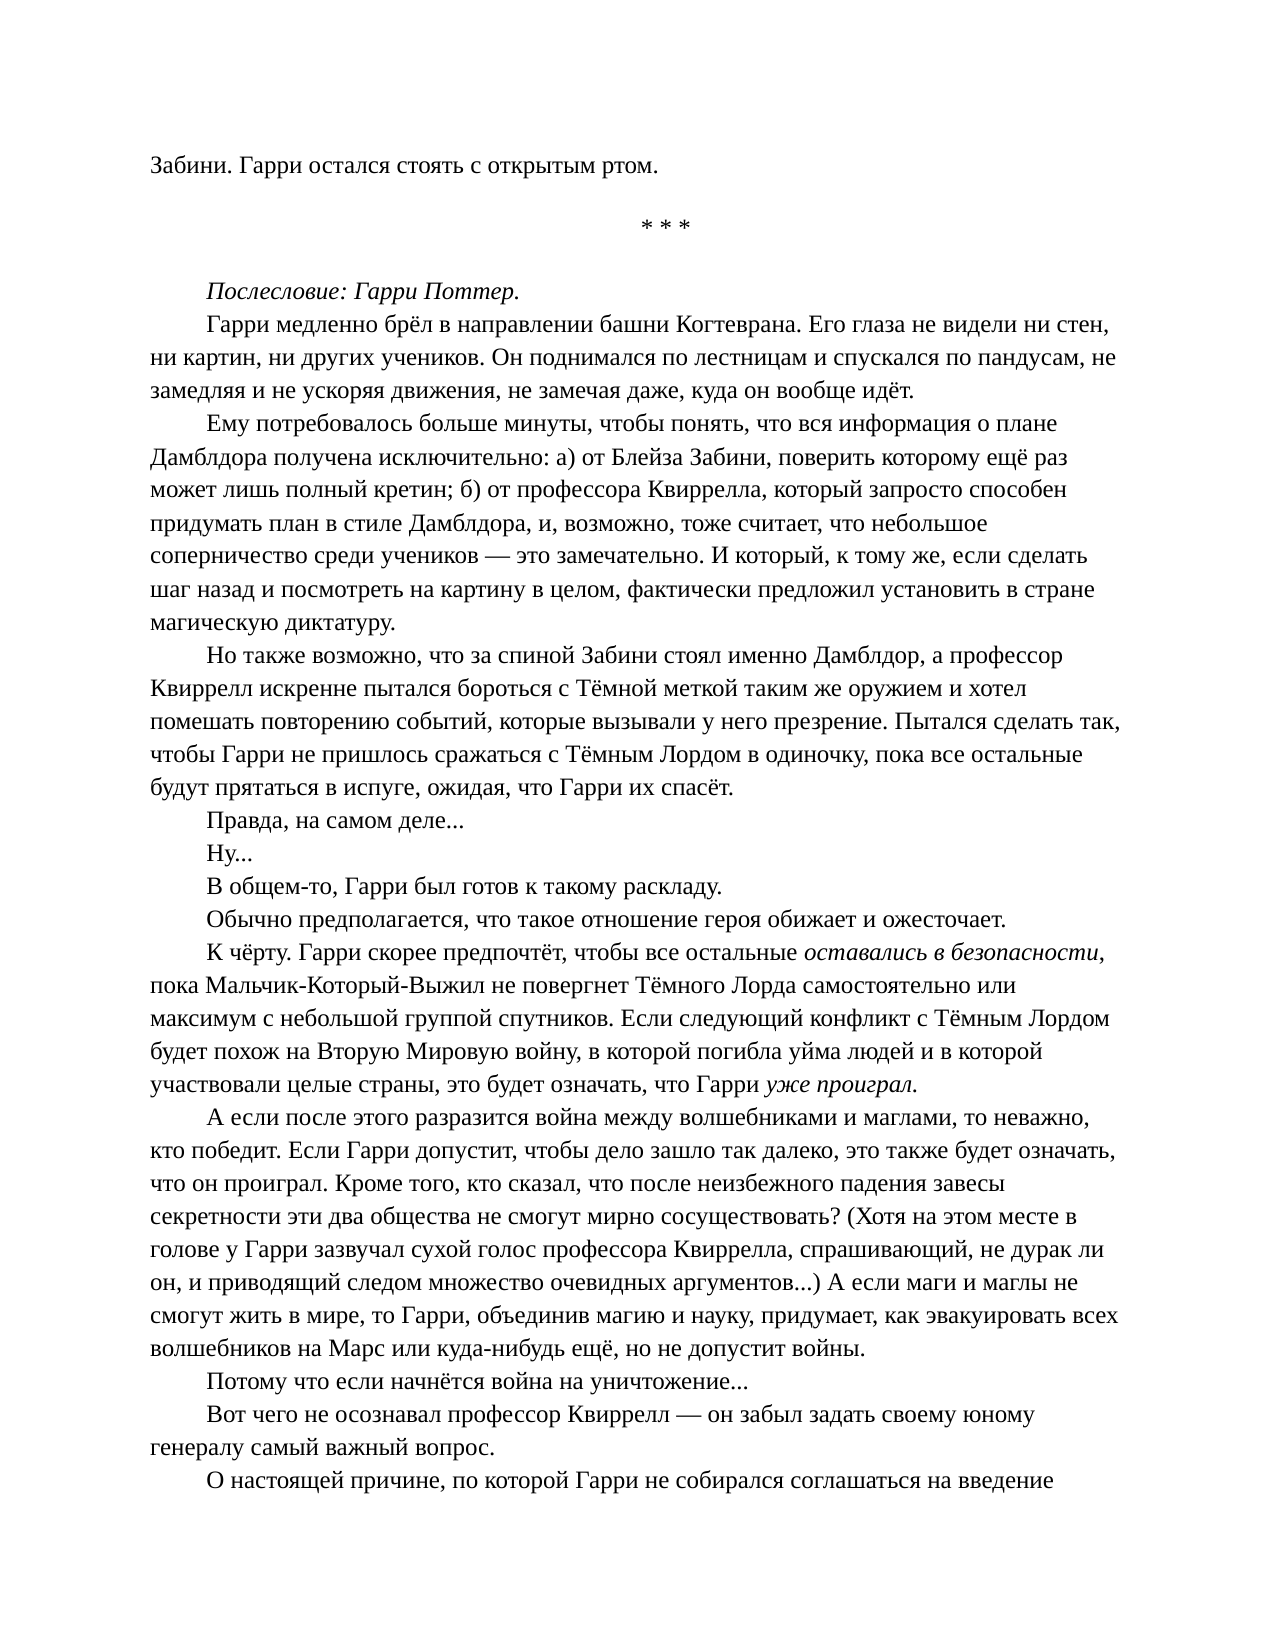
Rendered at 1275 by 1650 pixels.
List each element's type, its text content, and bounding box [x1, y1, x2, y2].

text А если после этого разразится война между волшебниками и маглами, то неважно, кто победит. Если Гарри допустит, чтобы дело зашло так далеко, это также будет означать, что он проиграл. Кроме того, кто сказал, что после неизбежного падения завесы секретности эти два общества не смогут мирно сосуществовать? (Хотя на этом месте в голове у Гарри зазвучал сухой голос профессора Квиррелла, спрашивающий, не дурак ли он, и приводящий следом множество очевидных аргументов...) А если маги и маглы не смогут жить в мире, то Гарри, объединив магию и науку, придумает, как эвакуировать всех волшебников на Марс или куда-нибудь ещё, но не допустит войны. [150, 1102, 1125, 1362]
text Вот чего не осознавал профессор Квиррелл — он забыл задать своему юному генералу самый важный вопрос. [150, 1399, 1125, 1461]
text * * * [150, 213, 1125, 242]
text Гарри медленно брёл в направлении башни Когтеврана. Его глаза не видели ни стен, ни картин, ни других учеников. Он поднимался по лестницам и спускался по пандусам, не замедляя и не ускоряя движения, не замечая даже, куда он вообще идёт. [150, 309, 1125, 404]
text В общем-то, Гарри был готов к такому раскладу. [150, 871, 1125, 899]
text Обычно предполагается, что такое отношение героя обижает и ожесточает. [150, 904, 1125, 933]
text Профессор Защиты иронично склонил голову и ушёл в том же направлении, что и Забини. Гарри остался стоять с открытым ртом. [150, 150, 1125, 179]
text Но также возможно, что за спиной Забини стоял именно Дамблдор, а профессор Квиррелл искренне пытался бороться с Тёмной меткой таким же оружием и хотел помешать повторению событий, которые вызывали у него презрение. Пытался сделать так, чтобы Гарри не пришлось сражаться с Тёмным Лордом в одиночку, пока все остальные будут прятаться в испуге, ожидая, что Гарри их спасёт. [150, 640, 1125, 801]
text К чёрту. Гарри скорее предпочтёт, чтобы все остальные оставались в безопасности, пока Мальчик-Который-Выжил не повергнет Тёмного Лорда самостоятельно или максимум с небольшой группой спутников. Если следующий конфликт с Тёмным Лордом будет похож на Вторую Мировую войну, в которой погибла уйма людей и в которой участвовали целые страны, это будет означать, что Гарри уже проиграл. [150, 937, 1125, 1098]
text Правда, на самом деле... [150, 805, 1125, 833]
text Послесловие: Гарри Поттер. [150, 276, 1125, 305]
text Потому что если начнётся война на уничтожение... [150, 1366, 1125, 1395]
text Ну... [150, 838, 1125, 867]
text Ему потребовалось больше минуты, чтобы понять, что вся информация о плане Дамблдора получена исключительно: а) от Блейза Забини, поверить которому ещё раз может лишь полный кретин; б) от профессора Квиррелла, который запросто способен придумать план в стиле Дамблдора, и, возможно, тоже считает, что небольшое соперничество среди учеников — это замечательно. И который, к тому же, если сделать шаг назад и посмотреть на картину в целом, фактически предложил установить в стране магическую диктатуру. [150, 408, 1125, 635]
